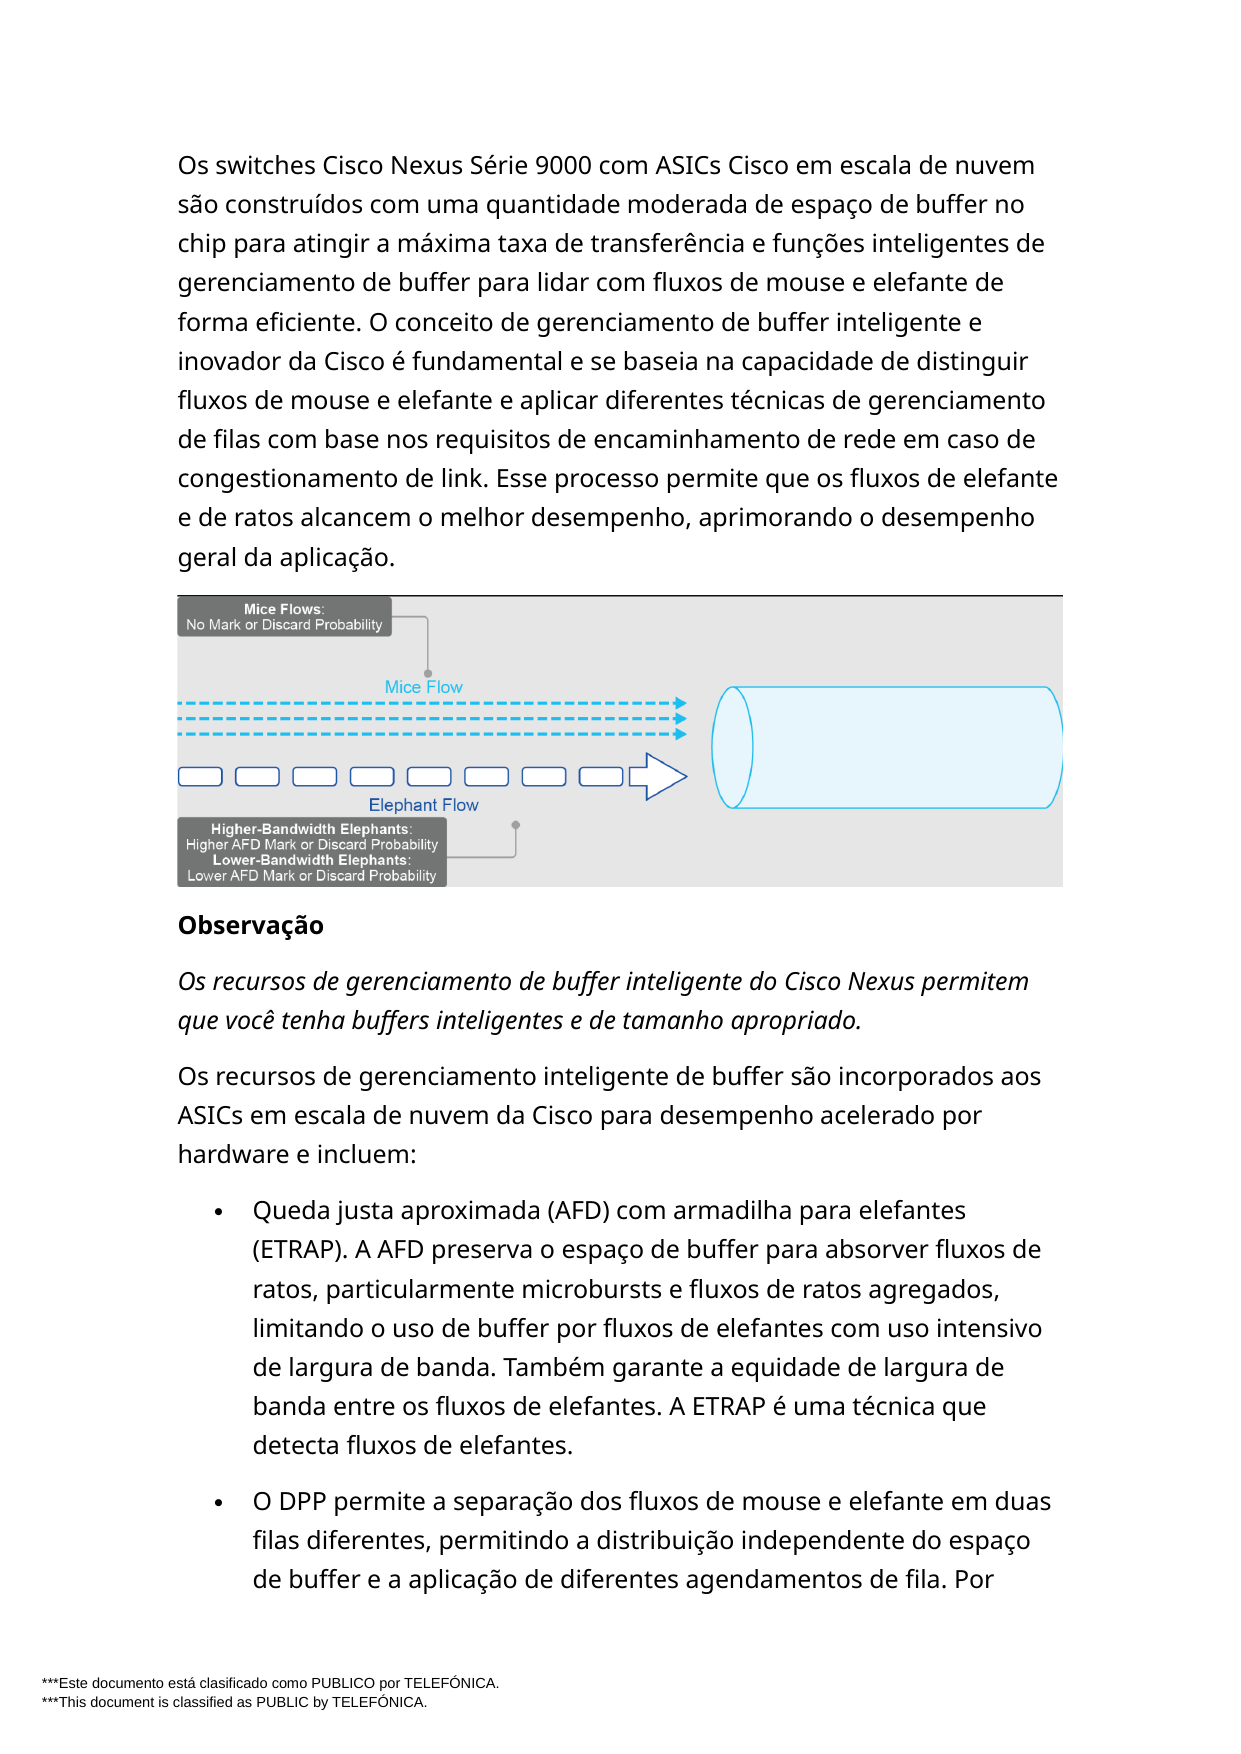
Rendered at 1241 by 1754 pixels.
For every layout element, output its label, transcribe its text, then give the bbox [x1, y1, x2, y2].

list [215, 1484, 1063, 1596]
text Os recursos de gerenciamento de buffer inteligente do Cisco Nexus permitem que você tenha buffers inteligentes e de tamanho apropriado. [177, 964, 1063, 1037]
text Os recursos de gerenciamento inteligente de buffer são incorporados aos ASICs em escala de nuvem da Cisco para desempenho acelerado por hardware e incluem: [177, 1059, 1063, 1171]
text Os switches Cisco Nexus Série 9000 com ASICs Cisco em escala de nuvem são construídos com uma quantidade moderada de espaço de buffer no chip para atingir a máxima taxa de transferência e funções inteligentes de gerenciamento de buffer para lidar com fluxos de mouse e elefante de forma eficiente. O conceito de gerenciamento de buffer inteligente e inovador da Cisco é fundamental e se baseia na capacidade de distinguir fluxos de mouse e elefante e aplicar diferentes técnicas de gerenciamento de filas com base nos requisitos de encaminhamento de rede em caso de congestionamento de link. Esse processo permite que os fluxos de elefante e de ratos alcancem o melhor desempenho, aprimorando o desempenho geral da aplicação. [177, 148, 1063, 573]
picture [177, 595, 1063, 887]
list Queda justa aproximada (AFD) com armadilha para elefantes (ETRAP). A AFD preserva o espaço de buffer para absorver fluxos de ratos, particularmente microbursts e fluxos de ratos agregados, limitando o uso de buffer por fluxos de elefantes com uso intensivo de largura de banda. Também garante a equidade de largura de banda entre os fluxos de elefantes. A ETRAP é uma técnica que detecta fluxos de elefantes. [215, 1193, 1063, 1462]
text Observação [177, 908, 1063, 942]
